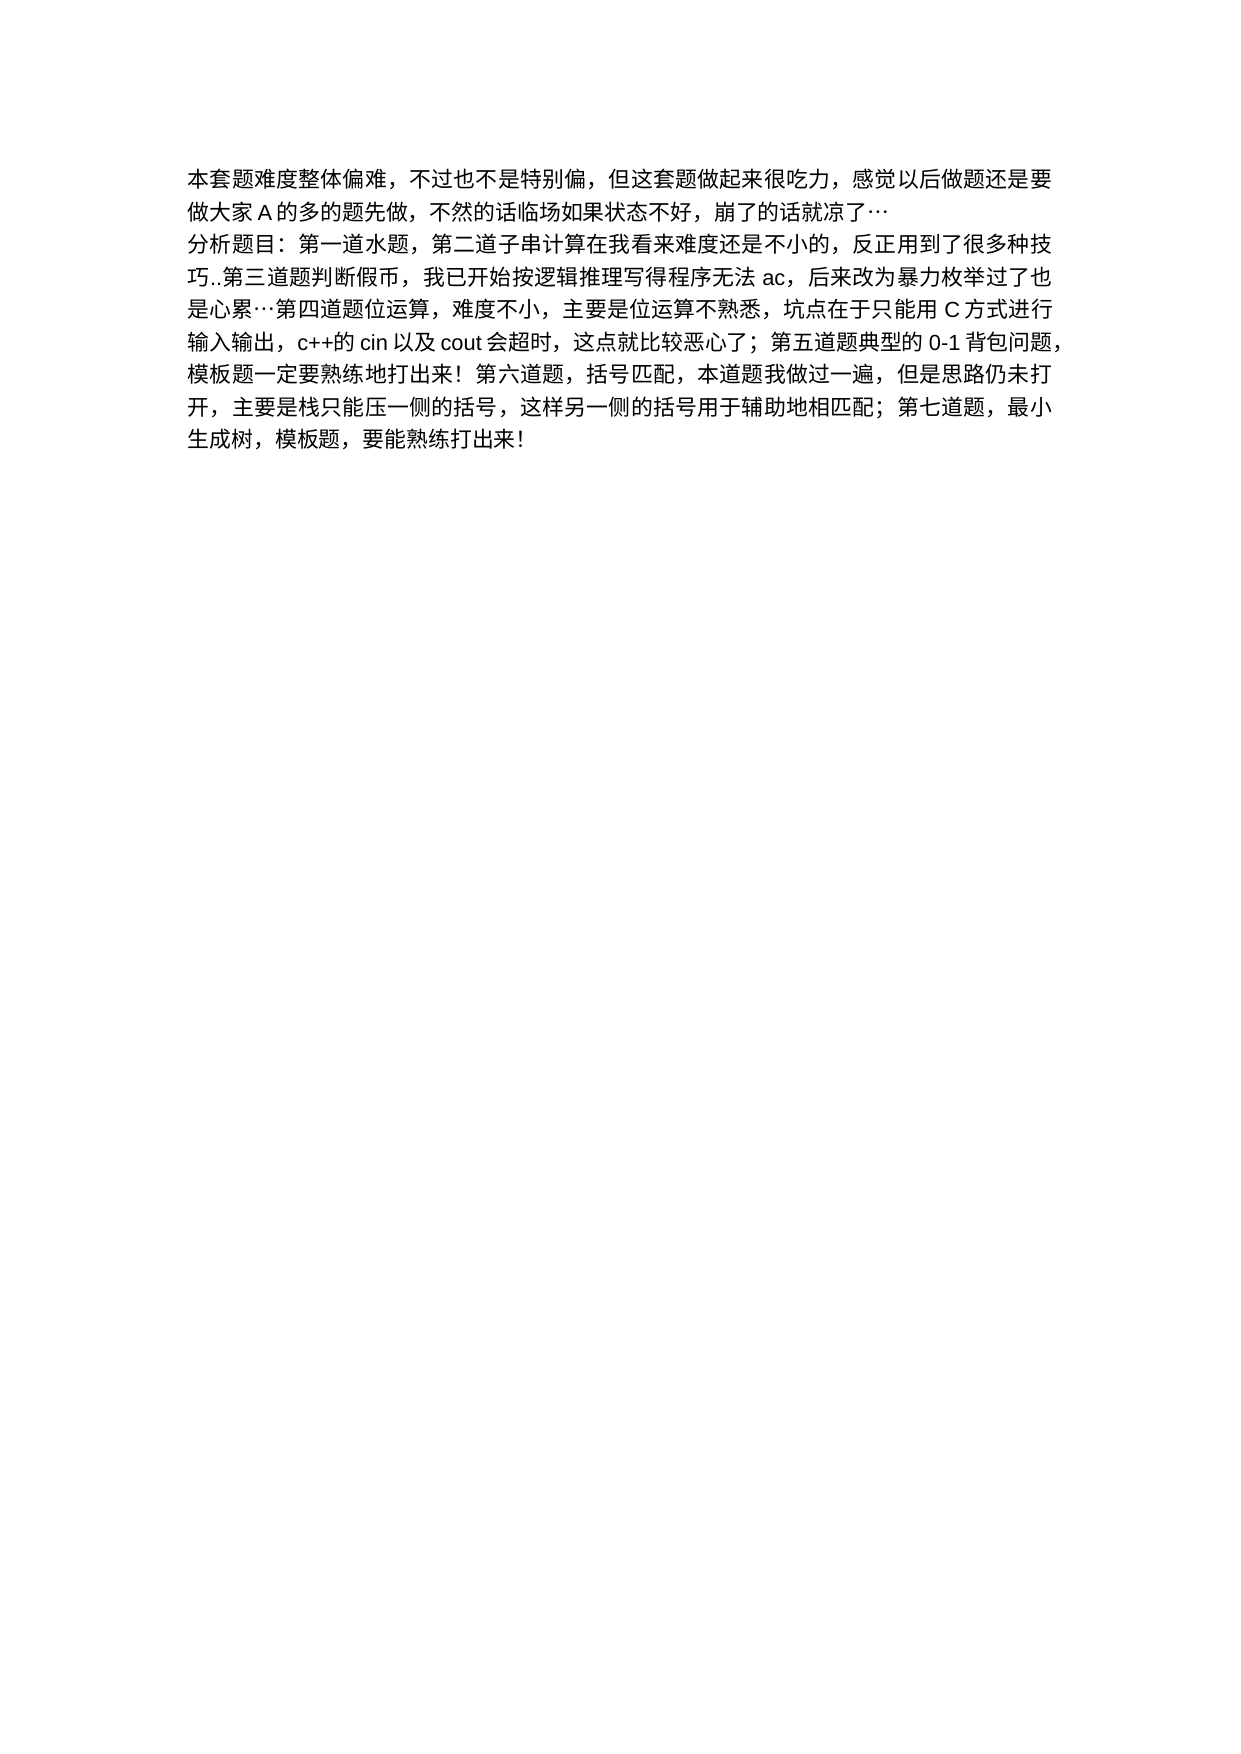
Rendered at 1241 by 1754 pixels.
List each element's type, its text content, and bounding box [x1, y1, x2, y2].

text 分析题目：第一道水题，第二道子串计算在我看来难度还是不小的，反正用到了很多种技巧..第三道题判断假币，我已开始按逻辑推理写得程序无法ac，后来改为暴力枚举过了也是心累…第四道题位运算，难度不小，主要是位运算不熟悉，坑点在于只能用C方式进行输入输出，c++的cin以及cout会超时，这点就比较恶心了；第五道题典型的0-1背包问题，模板题一定要熟练地打出来！第六道题，括号匹配，本道题我做过一遍，但是思路仍未打开，主要是栈只能压一侧的括号，这样另一侧的括号用于辅助地相匹配；第七道题，最小生成树，模板题，要能熟练打出来！ [187, 227, 1053, 454]
text 本套题难度整体偏难，不过也不是特别偏，但这套题做起来很吃力，感觉以后做题还是要做大家A的多的题先做，不然的话临场如果状态不好，崩了的话就凉了… [187, 162, 1053, 227]
